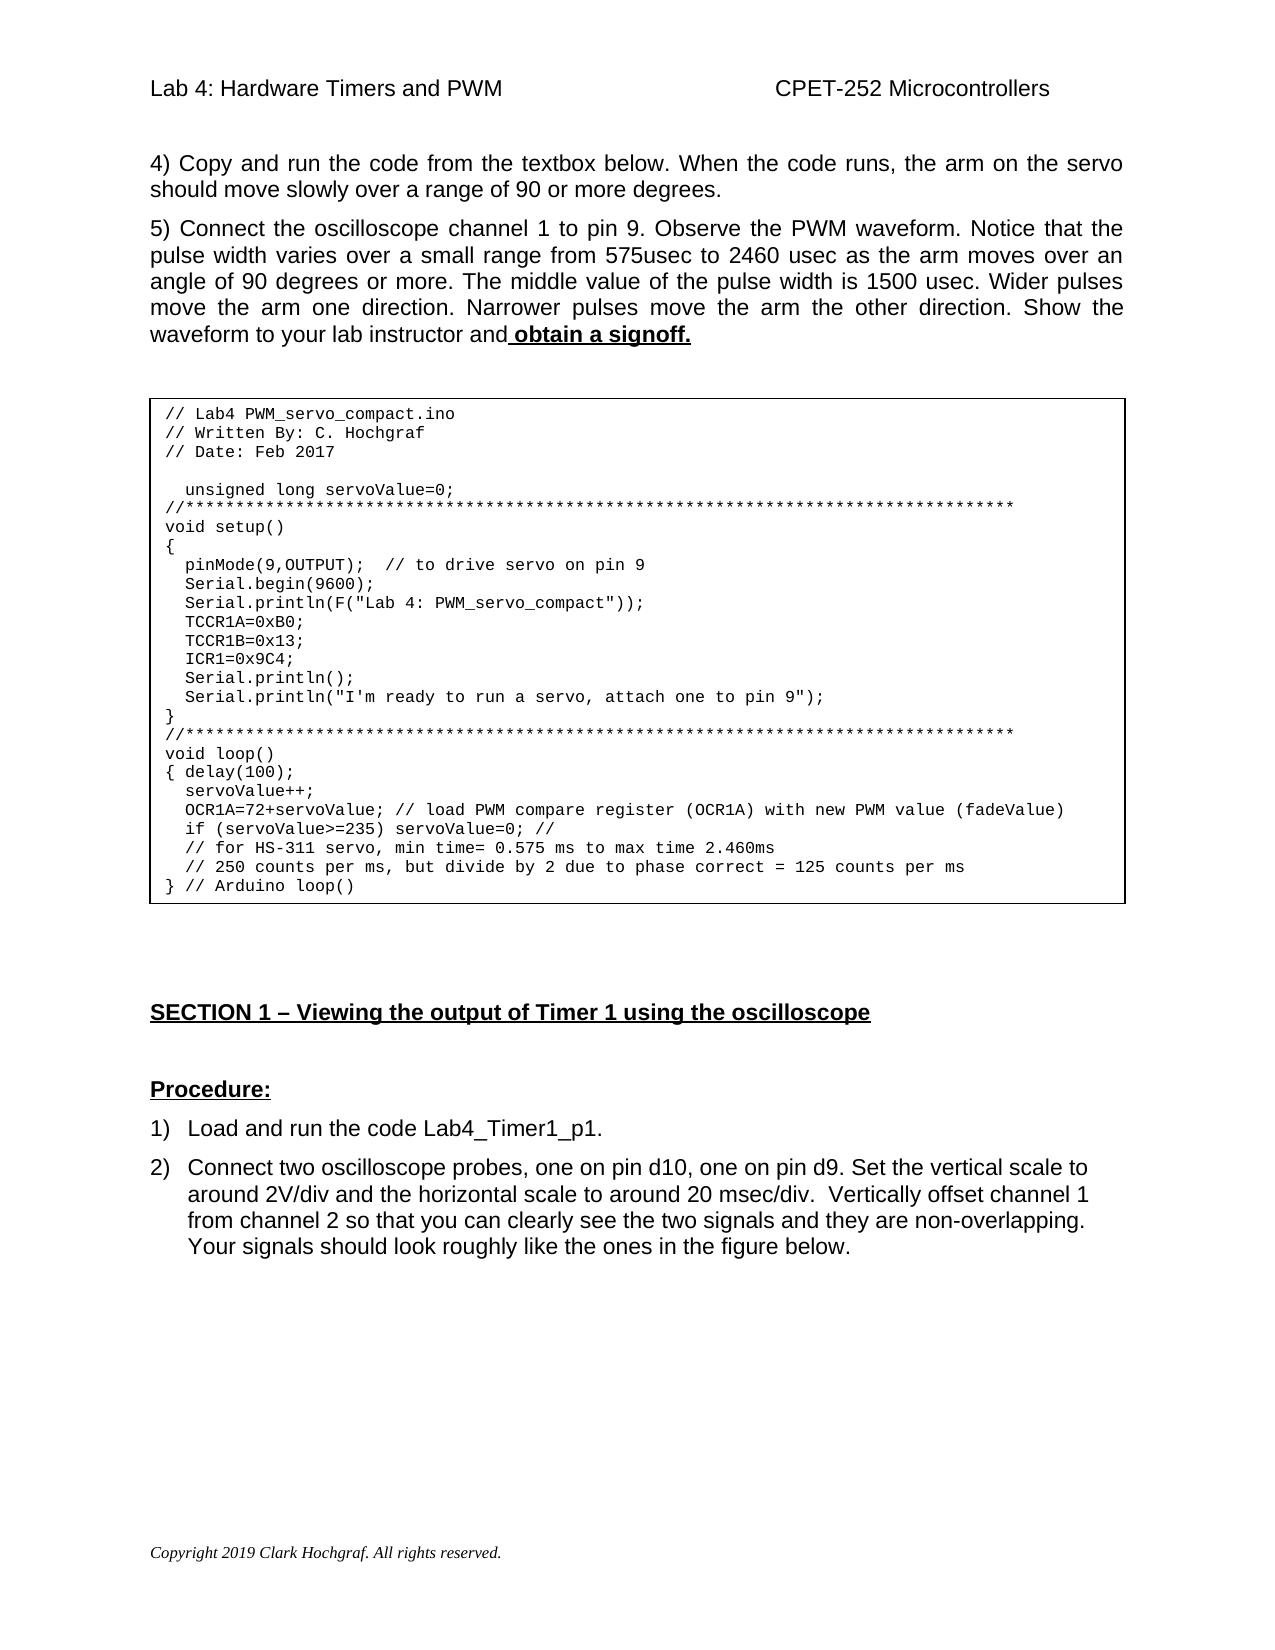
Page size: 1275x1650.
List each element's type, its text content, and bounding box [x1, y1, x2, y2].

text 4) Copy and run the code from the textbox below. When the code runs, the arm on the servo should move slowly over a range of 90 or more degrees. [150, 150, 1125, 203]
text Procedure: [150, 1076, 1125, 1103]
text 5) Connect the oscilloscope channel 1 to pin 9. Observe the PWM waveform. Notice that the pulse width varies over a small range from 575usec to 2460 usec as the arm moves over an angle of 90 degrees or more. The middle value of the pulse width is 1500 usec. Wider pulses move the arm one direction. Narrower pulses move the arm the other direction. Show the waveform to your lab instructor and obtain a signoff. [150, 215, 1125, 347]
text SECTION 1 – Viewing the output of Timer 1 using the oscilloscope [150, 999, 1125, 1025]
list Connect two oscilloscope probes, one on pin d10, one on pin d9. Set the vertical scale to around 2V/div and the horizontal scale to around 20 msec/div. Vertically offset channel 1 from channel 2 so that you can clearly see the two signals and they are non-overlapping. Your signals should look roughly like the ones in the figure below. [150, 1154, 1125, 1259]
list Load and run the code Lab4_Timer1_p1. [150, 1115, 1125, 1142]
